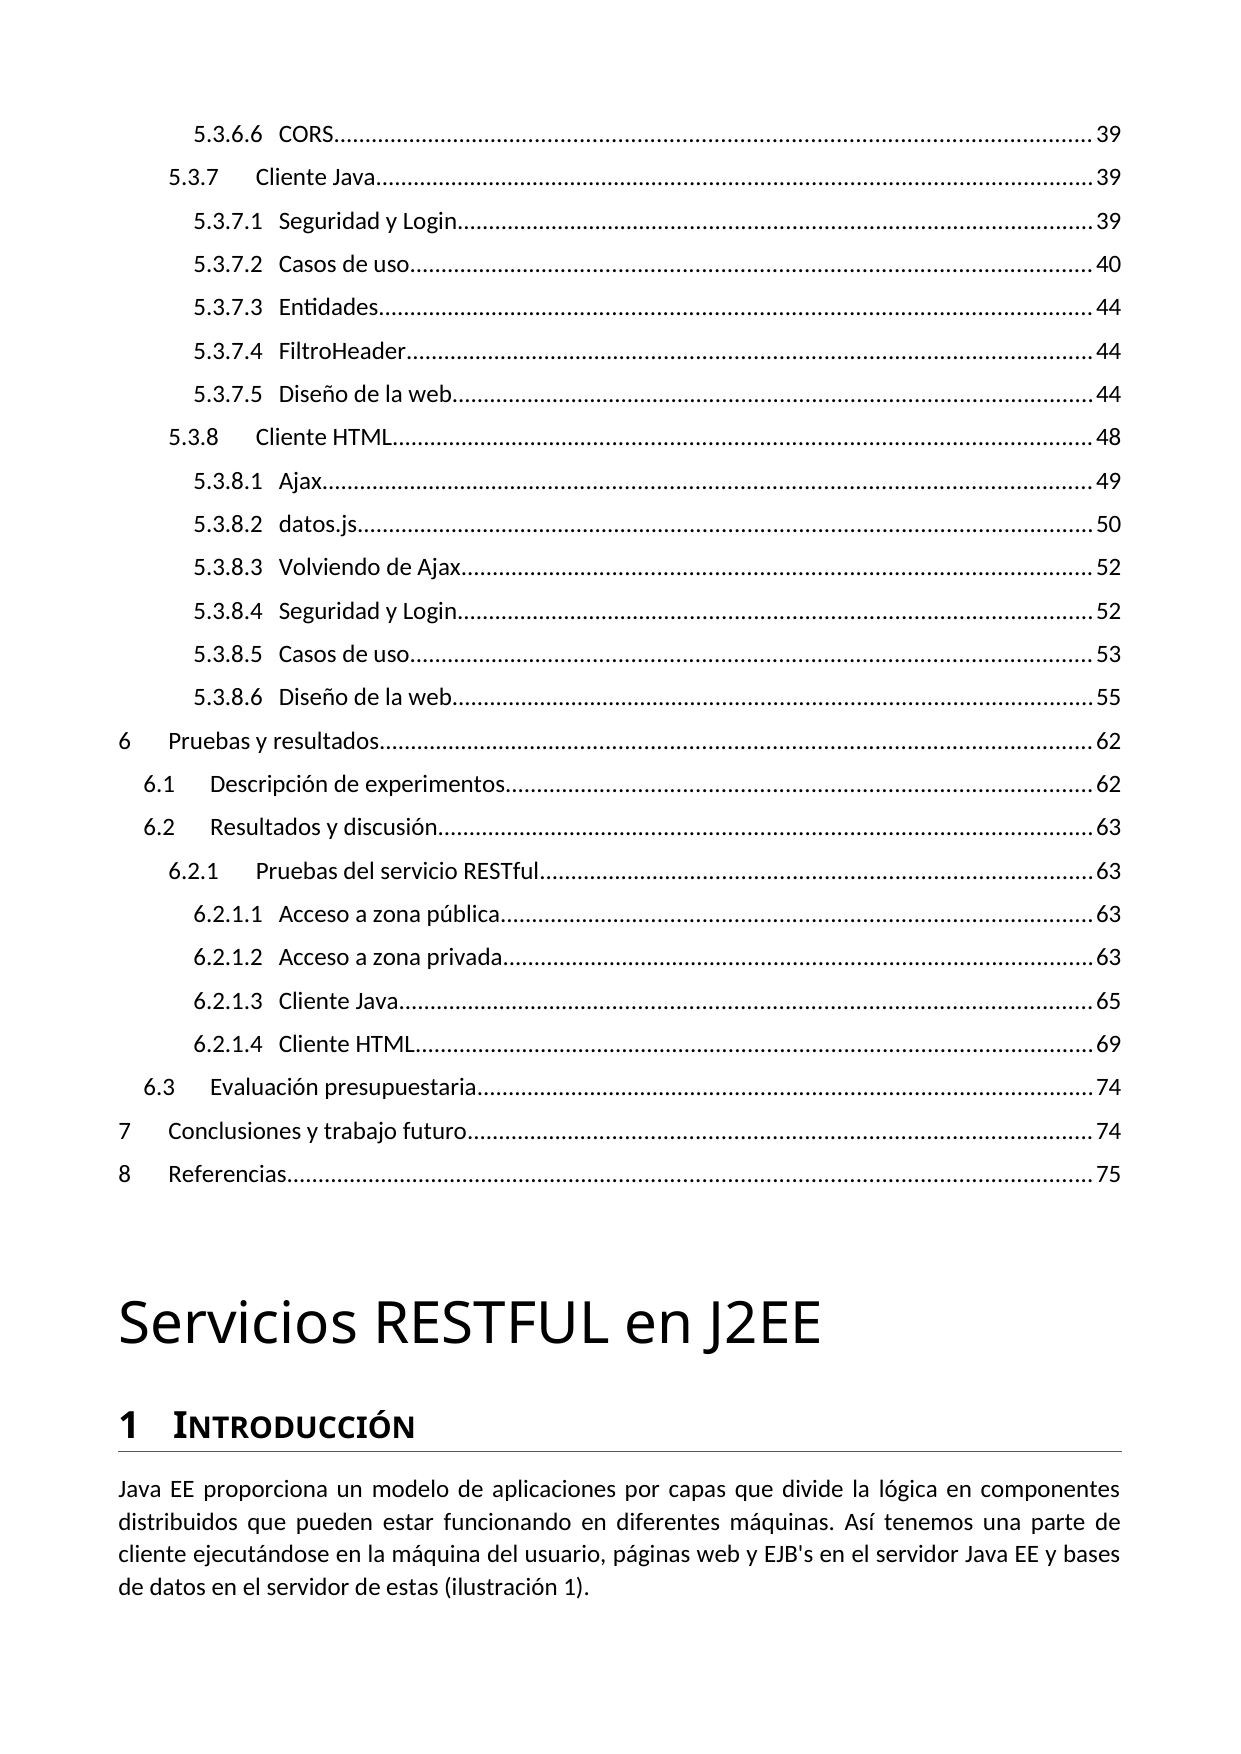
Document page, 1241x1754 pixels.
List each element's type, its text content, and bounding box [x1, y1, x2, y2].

text 5.3.8.3 Volviendo de Ajax 52 [193, 551, 1122, 582]
text 5.3.8.5 Casos de uso 53 [193, 638, 1122, 669]
text 6.2 Resultados y discusión 63 [143, 811, 1122, 842]
text 6.2.1.2 Acceso a zona privada 63 [193, 941, 1122, 972]
text 5.3.7.2 Casos de uso 40 [193, 248, 1122, 279]
text 6.2.1.4 Cliente HTML 69 [193, 1028, 1122, 1059]
text 5.3.7.1 Seguridad y Login 39 [193, 205, 1122, 235]
text 5.3.7.5 Diseño de la web 44 [193, 378, 1122, 409]
text 5.3.6.6 CORS 39 [193, 118, 1122, 149]
text 5.3.8.1 Ajax 49 [193, 465, 1122, 495]
text 6.2.1.1 Acceso a zona pública 63 [193, 898, 1122, 929]
text 7 Conclusiones y trabajo futuro 74 [118, 1115, 1122, 1145]
text 5.3.8.4 Seguridad y Login 52 [193, 595, 1122, 625]
subtitle Introducción [118, 1398, 1122, 1451]
text 5.3.8.2 datos.js 50 [193, 508, 1122, 539]
text 6.1 Descripción de experimentos 62 [143, 768, 1122, 799]
text 5.3.7.4 FiltroHeader 44 [193, 335, 1122, 365]
text 6.2.1 Pruebas del servicio RESTful 63 [168, 855, 1122, 885]
text 6 Pruebas y resultados 62 [118, 725, 1122, 755]
text Java EE proporciona un modelo de aplicaciones por capas que divide la lógica en componentes distribuidos que pueden estar funcionando en diferentes máquinas. Así tenemos una parte de cliente ejecutándose en la máquina del usuario, páginas web y EJB's en el servidor Java EE y bases de datos en el servidor de estas (ilustración 1). [118, 1473, 1122, 1602]
text 6.2.1.3 Cliente Java 65 [193, 985, 1122, 1015]
title Servicios RESTFUL en J2EE [118, 1281, 1122, 1360]
text 5.3.8 Cliente HTML 48 [168, 421, 1122, 452]
text 5.3.8.6 Diseño de la web 55 [193, 681, 1122, 712]
text 5.3.7.3 Entidades 44 [193, 291, 1122, 322]
text 5.3.7 Cliente Java 39 [168, 161, 1122, 192]
text 6.3 Evaluación presupuestaria 74 [143, 1071, 1122, 1102]
text 8 Referencias 75 [118, 1158, 1122, 1189]
